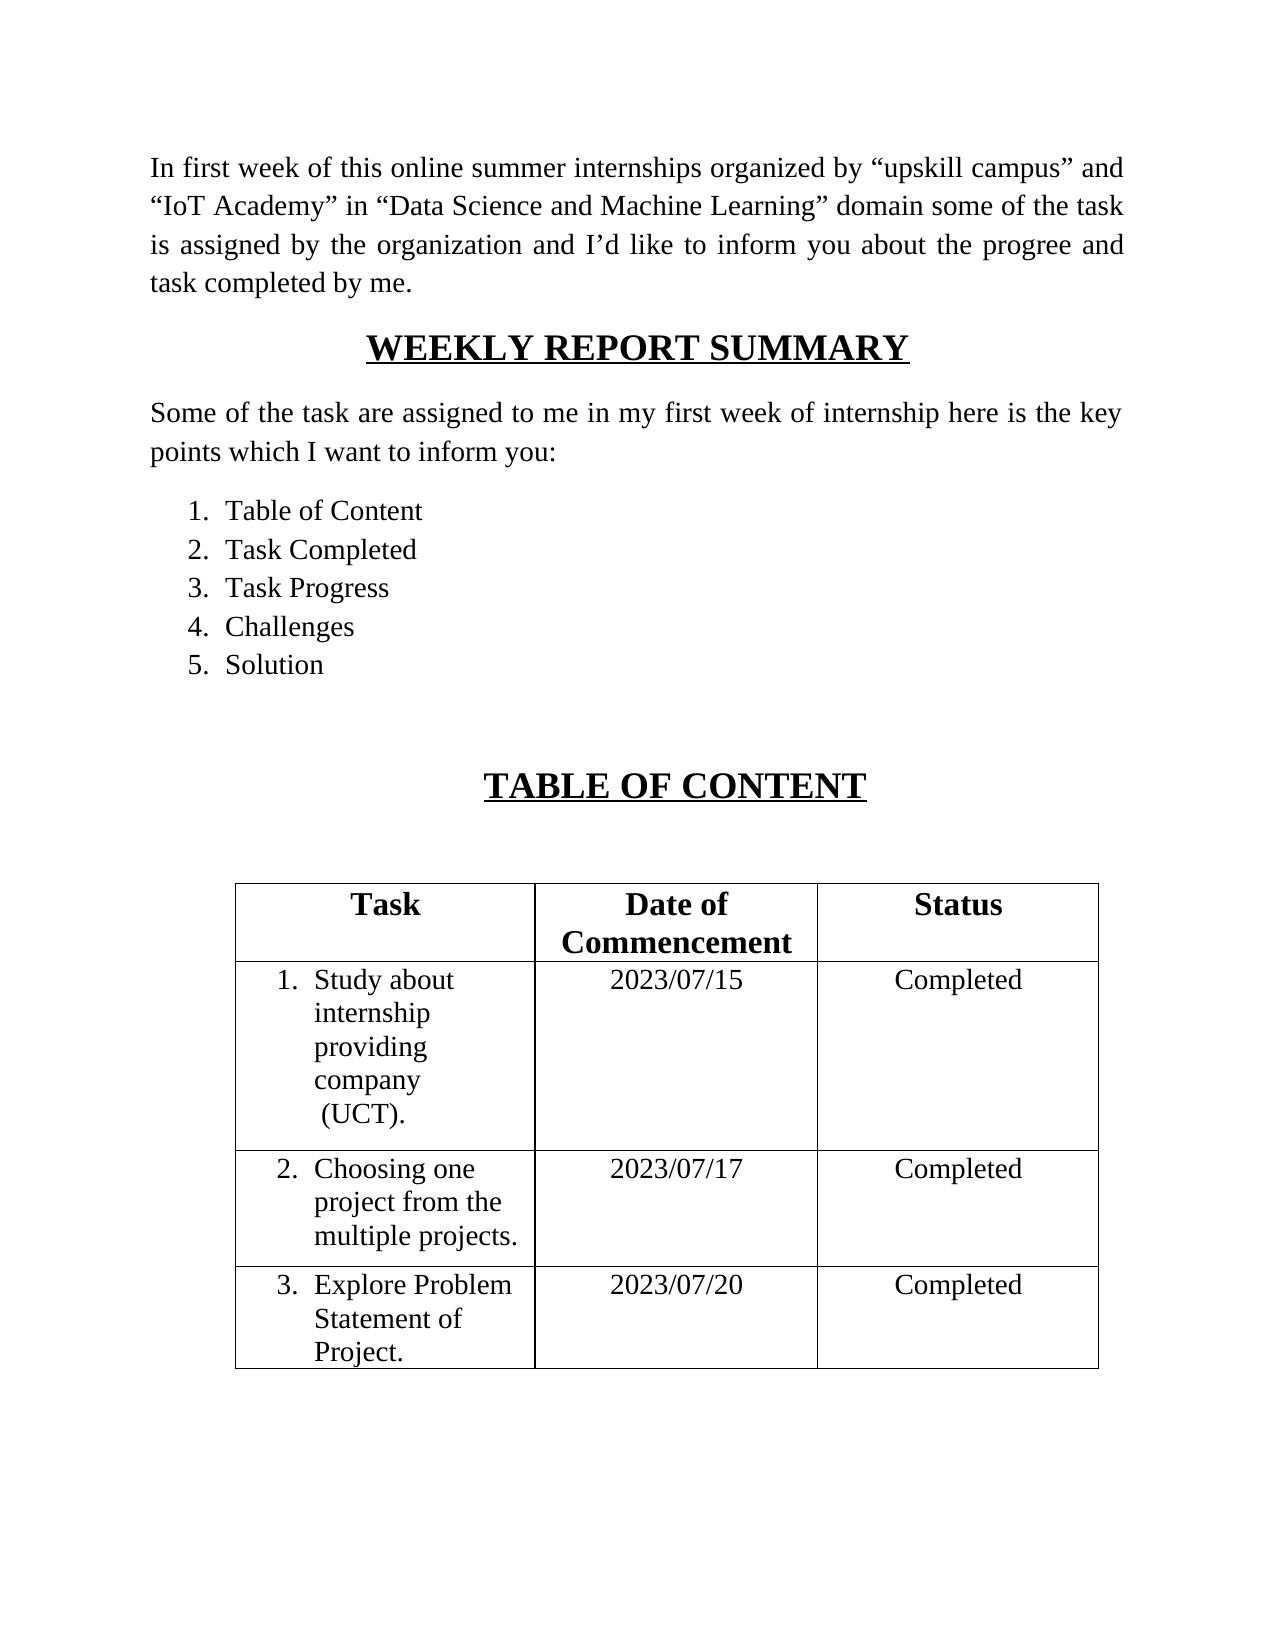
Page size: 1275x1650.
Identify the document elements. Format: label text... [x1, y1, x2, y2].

table_cell 2023/07/15 [536, 962, 817, 1150]
list Task Completed [187, 532, 1125, 565]
list TABLE OF CONTENT [225, 763, 1125, 806]
text In first week of this online summer internships organized by “upskill campus” and “IoT Academy” in “Data Science and Machine Learning” domain some of the task is assigned by the organization and I’d like to inform you about the progree and task completed by me. [150, 150, 1125, 299]
table_cell Completed [818, 1151, 1098, 1266]
list Solution [187, 647, 1125, 681]
text WEEKLY REPORT SUMMARY [150, 325, 1125, 368]
table_cell Completed [818, 1267, 1098, 1368]
table_cell Completed [818, 962, 1098, 1150]
table_cell Explore Problem Statement of Project. [236, 1267, 534, 1368]
table_cell Choosing one project from the multiple projects. [236, 1151, 534, 1266]
table_header Date of Commencement [536, 884, 817, 961]
list Challenges [187, 609, 1125, 642]
table_header Task [236, 884, 534, 961]
list Task Progress [187, 570, 1125, 604]
table_cell Study about internship providing company (UCT). [236, 962, 534, 1150]
table_cell 2023/07/17 [536, 1151, 817, 1266]
text Some of the task are assigned to me in my first week of internship here is the key points which I want to inform you: [150, 395, 1125, 467]
table_header Status [818, 884, 1098, 961]
table_cell 2023/07/20 [536, 1267, 817, 1368]
list Table of Content [187, 493, 1125, 527]
